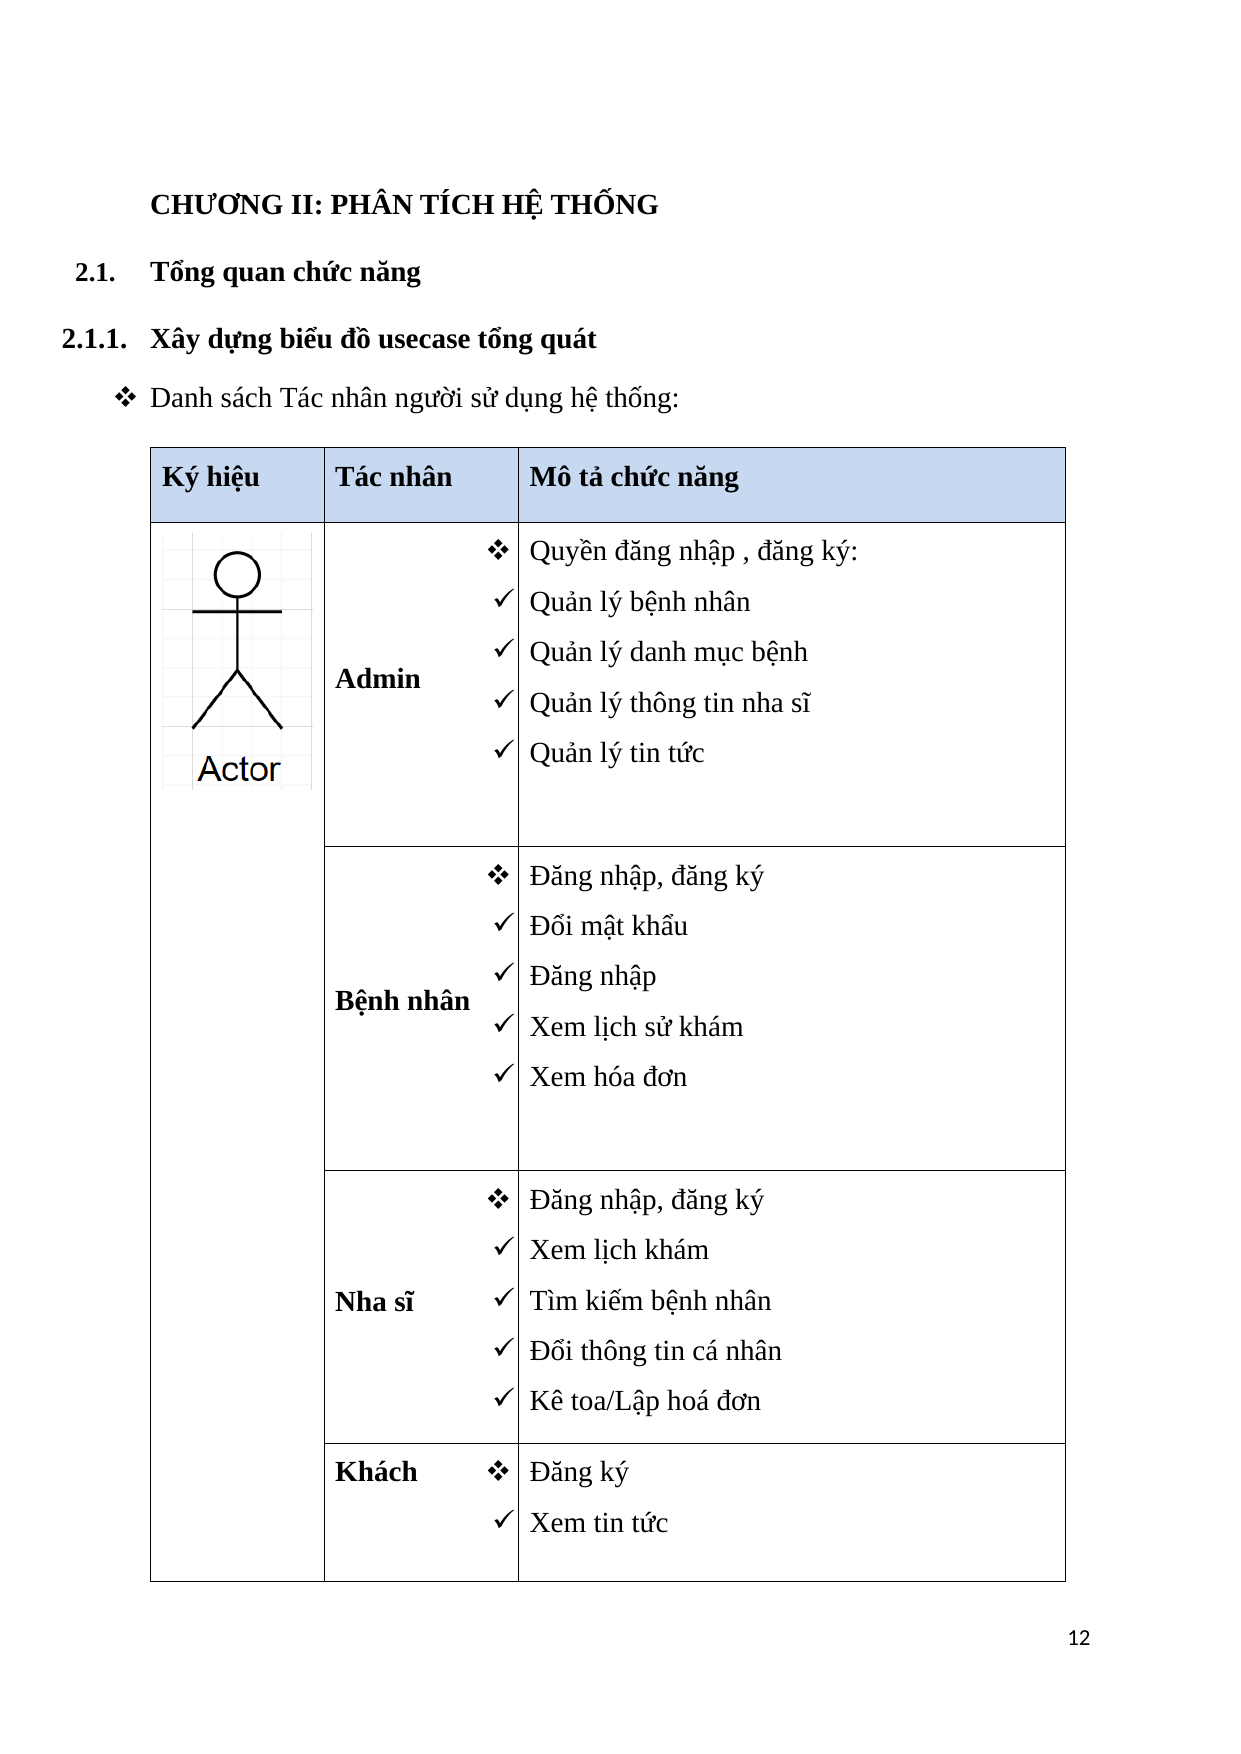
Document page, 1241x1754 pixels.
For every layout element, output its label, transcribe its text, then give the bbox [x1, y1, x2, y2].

subtitle Xây dựng biểu đồ usecase tổng quát [61, 321, 1090, 355]
table_cell [151, 523, 324, 1581]
table_header Tác nhân [325, 448, 518, 522]
table_header Ký hiệu [151, 448, 324, 522]
table_cell Đăng nhập, đăng ký Đổi mật khẩu Đăng nhập Xem lịch sử khám Xem hóa đơn [519, 847, 1065, 1170]
table_cell Đăng ký Xem tin tức Gửi liên hệ [519, 1444, 1065, 1581]
subtitle CHƯƠNG II: PHÂN TÍCH HỆ THỐNG [150, 187, 1090, 221]
picture [161, 533, 314, 790]
table_cell Bệnh nhân [325, 847, 518, 1170]
subtitle Tổng quan chức năng [75, 254, 1090, 288]
table_cell Đăng nhập, đăng ký Xem lịch khám Tìm kiếm bệnh nhân Đổi thông tin cá nhân Kê toa/Lập hoá đơn [519, 1171, 1065, 1443]
table_cell Nha sĩ [325, 1171, 518, 1443]
table_header Mô tả chức năng [519, 448, 1065, 522]
list Danh sách Tác nhân người sử dụng hệ thống: [112, 380, 1090, 414]
table_cell Khách [325, 1444, 518, 1581]
table_cell Admin [325, 523, 518, 846]
table_cell Quyền đăng nhập , đăng ký: Quản lý bệnh nhân Quản lý danh mục bệnh Quản lý thông tin nha sĩ Quản lý tin tức [519, 523, 1065, 846]
